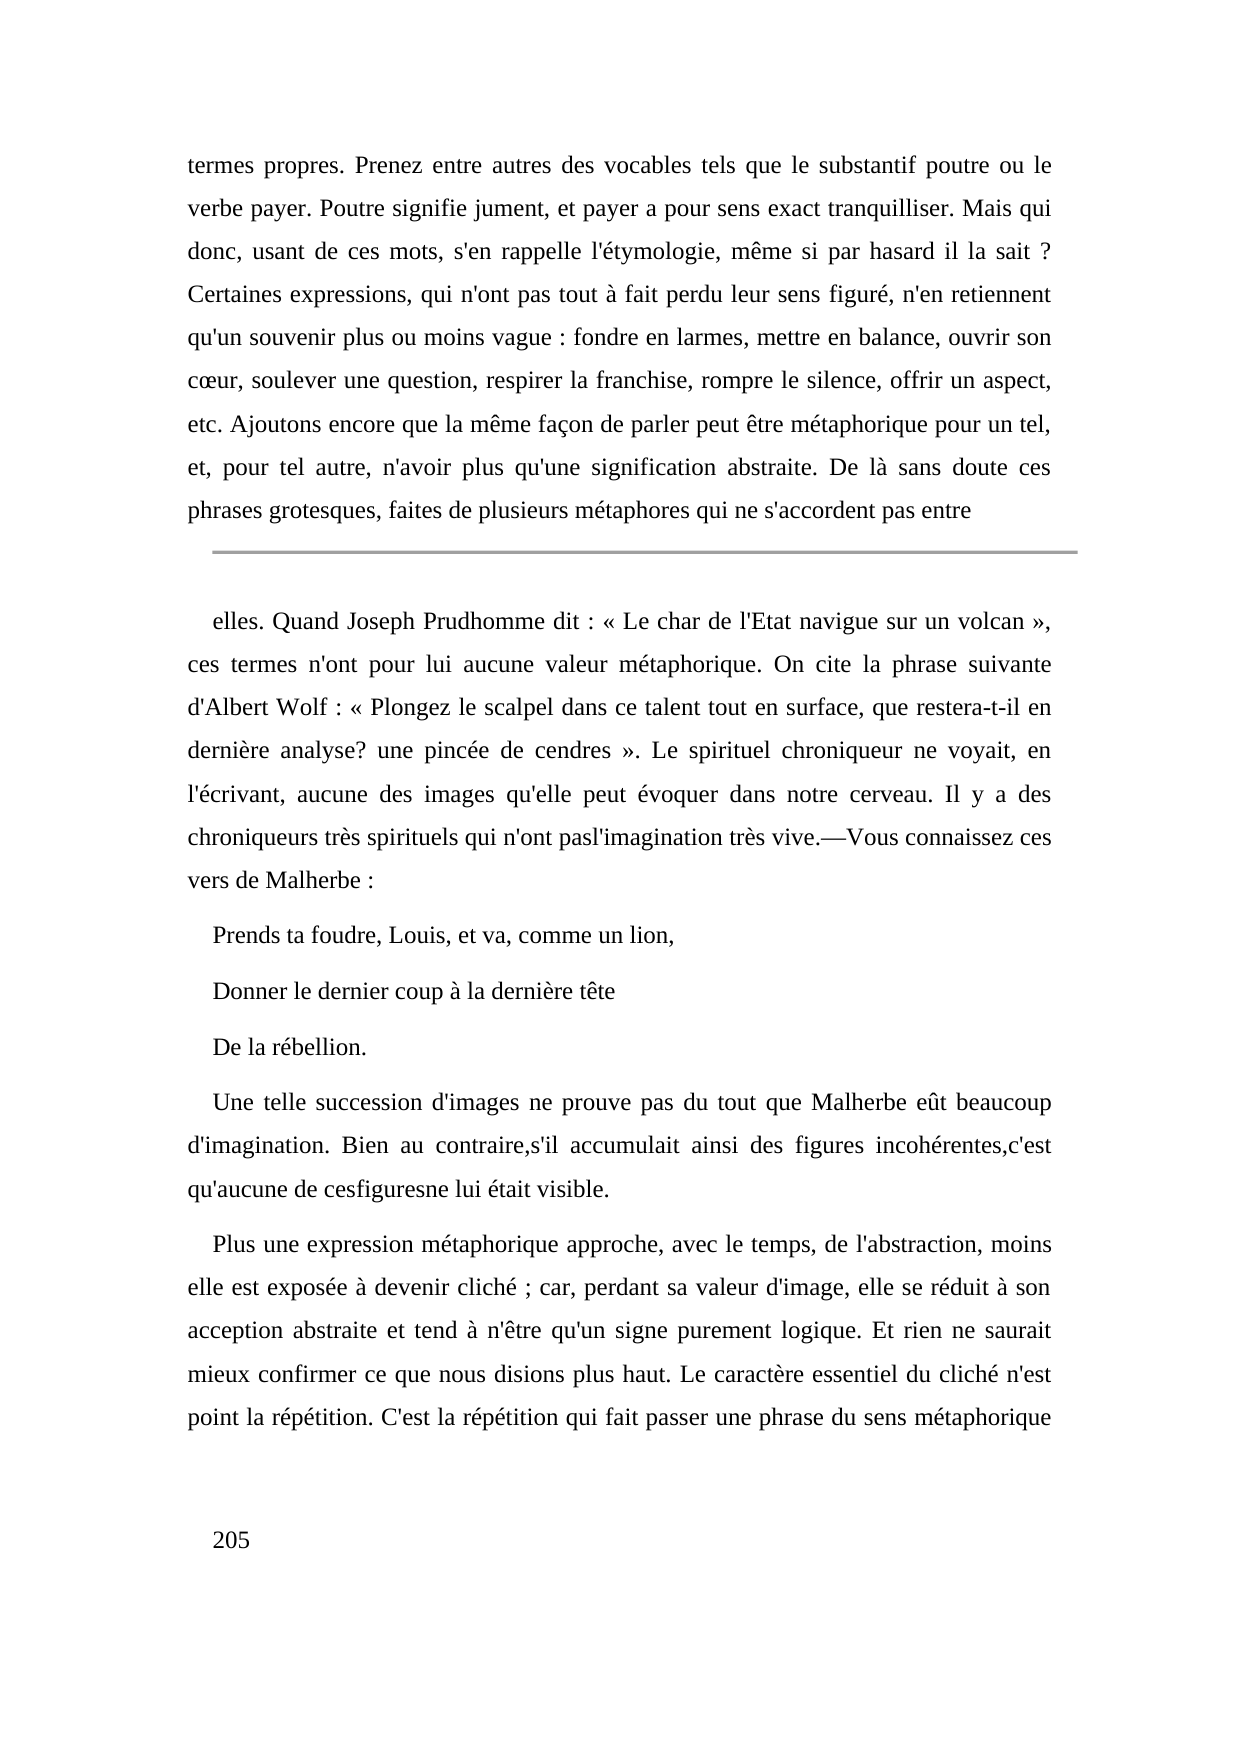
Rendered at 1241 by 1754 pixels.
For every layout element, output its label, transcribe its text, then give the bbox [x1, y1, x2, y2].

text De la rébellion. [187, 1032, 1053, 1061]
text Prends ta foudre, Louis, et va, comme un lion, [187, 921, 1053, 949]
text elles. Quand Joseph Prudhomme dit : « Le char de l'Etat navigue sur un volcan », ces termes n'ont pour lui aucune valeur métaphorique. On cite la phrase suivante d'Albert Wolf : « Plongez le scalpel dans ce talent tout en surface, que restera-t-il en dernière analyse? une pincée de cendres ». Le spirituel chroniqueur ne voyait, en l'écrivant, aucune des images qu'elle peut évoquer dans notre cerveau. Il y a des chroniqueurs très spirituels qui n'ont pasl'imagination très vive.—Vous connaissez ces vers de Malherbe : [187, 606, 1053, 894]
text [187, 1229, 1053, 1431]
text Donner le dernier coup à la dernière tête [187, 976, 1053, 1005]
text Une telle succession d'images ne prouve pas du tout que Malherbe eût beaucoup d'imagination. Bien au contraire,s'il accumulait ainsi des figures incohérentes,c'est qu'aucune de cesfiguresne lui était visible. [187, 1087, 1053, 1202]
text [187, 150, 1053, 524]
